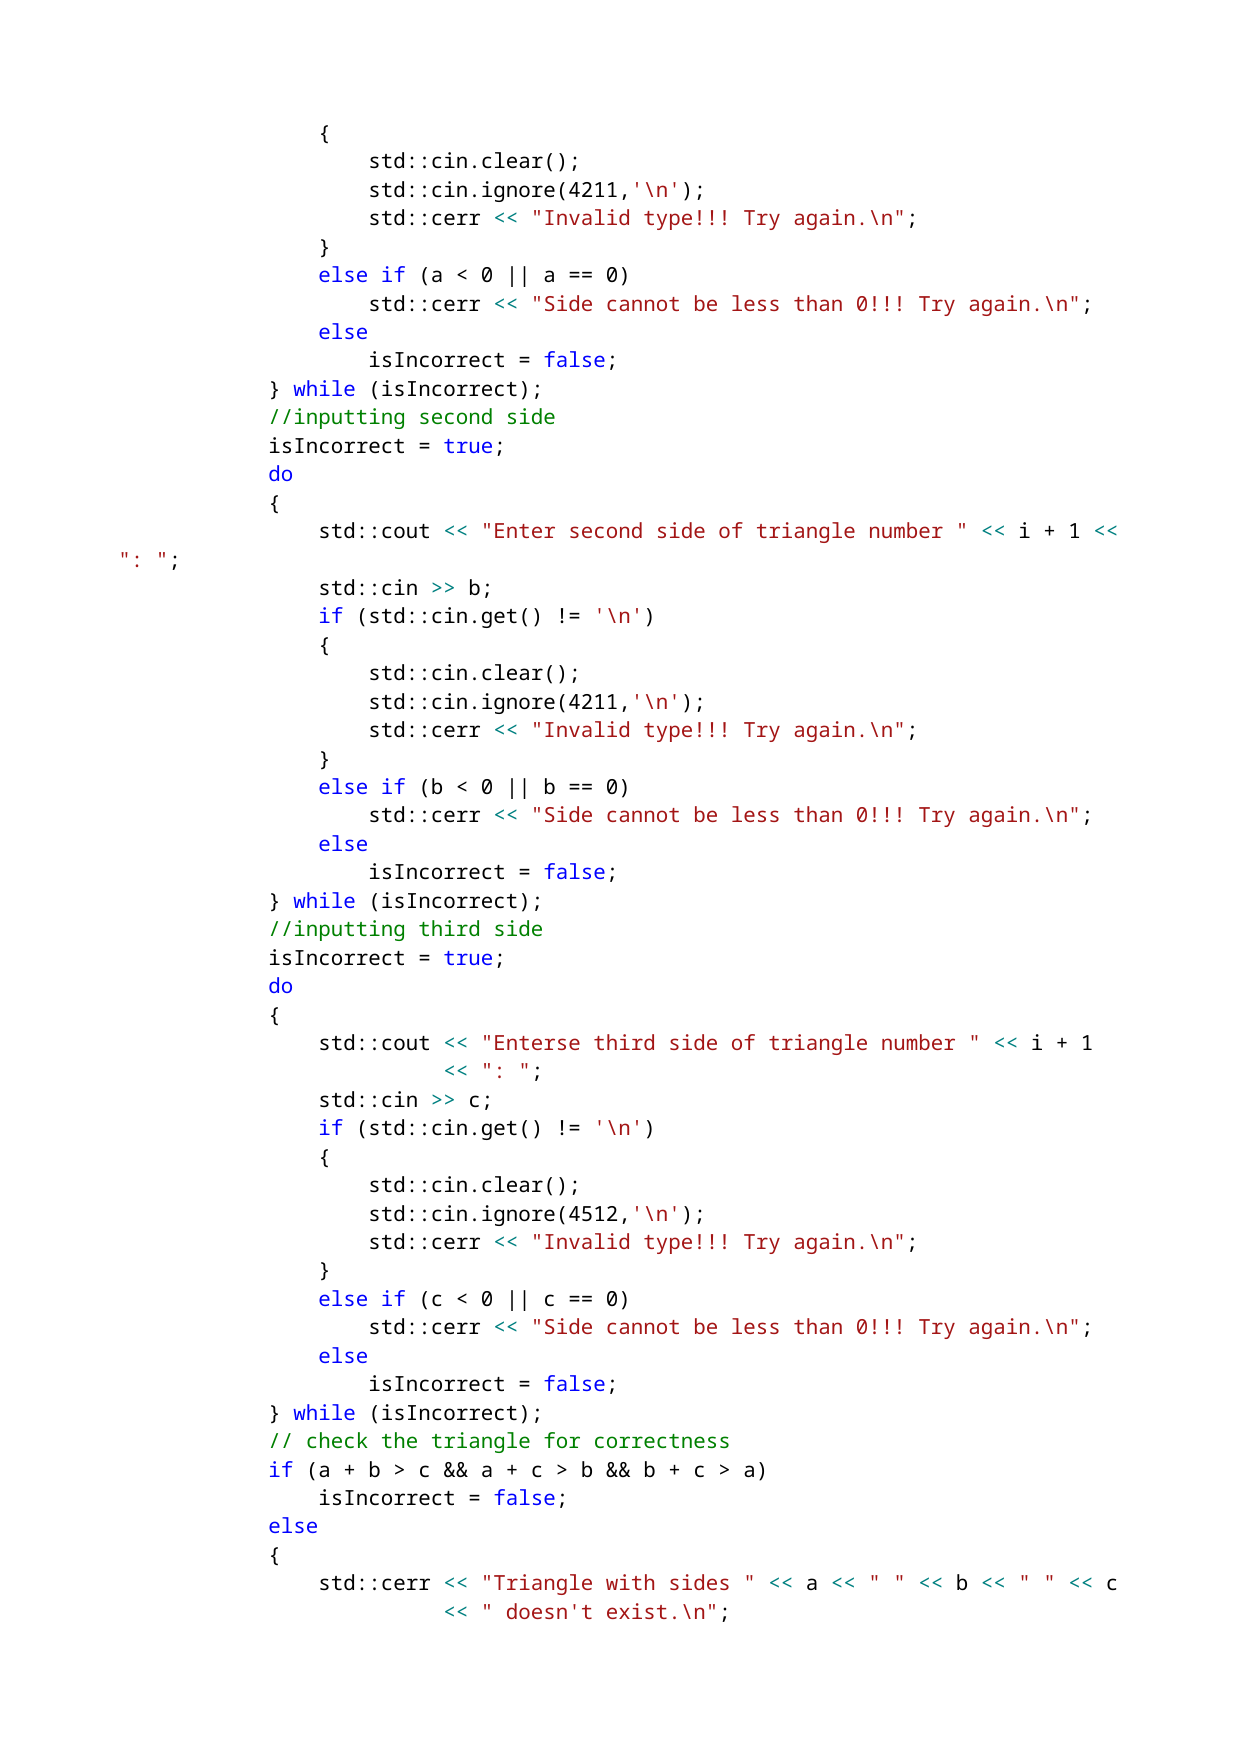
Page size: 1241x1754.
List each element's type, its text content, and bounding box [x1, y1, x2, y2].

text } while (isIncorrect); [118, 374, 1122, 402]
text isIncorrect = false; [118, 346, 1122, 374]
text else if (b < 0 || b == 0) [118, 772, 1122, 801]
text std::cin.ignore(4512,'\n'); [118, 1199, 1122, 1227]
text std::cin.ignore(4211,'\n'); [118, 175, 1122, 203]
text if (a + b > c && a + c > b && b + c > a) [118, 1455, 1122, 1483]
text std::cerr << "Invalid type!!! Try again.\n"; [118, 203, 1122, 232]
text } [118, 744, 1122, 772]
text << " doesn't exist.\n"; [118, 1597, 1122, 1625]
text else [118, 1512, 1122, 1540]
text std::cerr << "Invalid type!!! Try again.\n"; [118, 715, 1122, 744]
text else if (a < 0 || a == 0) [118, 260, 1122, 289]
text std::cin.clear(); [118, 147, 1122, 175]
text std::cin >> c; [118, 1085, 1122, 1113]
text isIncorrect = false; [118, 1483, 1122, 1512]
text { [118, 1540, 1122, 1568]
text std::cerr << "Triangle with sides " << a << " " << b << " " << c [118, 1568, 1122, 1597]
text // check the triangle for correctness [118, 1426, 1122, 1455]
text isIncorrect = false; [118, 857, 1122, 886]
text std::cin.ignore(4211,'\n'); [118, 687, 1122, 715]
text std::cerr << "Side cannot be less than 0!!! Try again.\n"; [118, 801, 1122, 829]
text else [118, 829, 1122, 857]
text std::cerr << "Side cannot be less than 0!!! Try again.\n"; [118, 289, 1122, 317]
text { [118, 1000, 1122, 1028]
text std::cin.clear(); [118, 658, 1122, 687]
text { [118, 630, 1122, 658]
text { [118, 118, 1122, 147]
text { [118, 1142, 1122, 1170]
text //inputting second side [118, 402, 1122, 431]
text std::cerr << "Invalid type!!! Try again.\n"; [118, 1227, 1122, 1256]
text } [118, 232, 1122, 260]
text if (std::cin.get() != '\n') [118, 602, 1122, 630]
text if (std::cin.get() != '\n') [118, 1113, 1122, 1142]
text else if (c < 0 || c == 0) [118, 1284, 1122, 1312]
text //inputting third side [118, 914, 1122, 943]
text } while (isIncorrect); [118, 886, 1122, 914]
text do [118, 459, 1122, 488]
text } [118, 1256, 1122, 1284]
text std::cout << "Enterse third side of triangle number " << i + 1 [118, 1028, 1122, 1057]
text do [118, 971, 1122, 1000]
text std::cin >> b; [118, 573, 1122, 602]
text } while (isIncorrect); [118, 1398, 1122, 1426]
text std::cout << "Enter second side of triangle number " << i + 1 << ": "; [118, 516, 1122, 573]
text else [118, 317, 1122, 346]
text { [118, 488, 1122, 516]
text std::cin.clear(); [118, 1170, 1122, 1199]
text else [118, 1341, 1122, 1369]
text isIncorrect = false; [118, 1369, 1122, 1398]
text isIncorrect = true; [118, 431, 1122, 459]
text << ": "; [118, 1057, 1122, 1085]
text isIncorrect = true; [118, 943, 1122, 971]
text std::cerr << "Side cannot be less than 0!!! Try again.\n"; [118, 1312, 1122, 1341]
